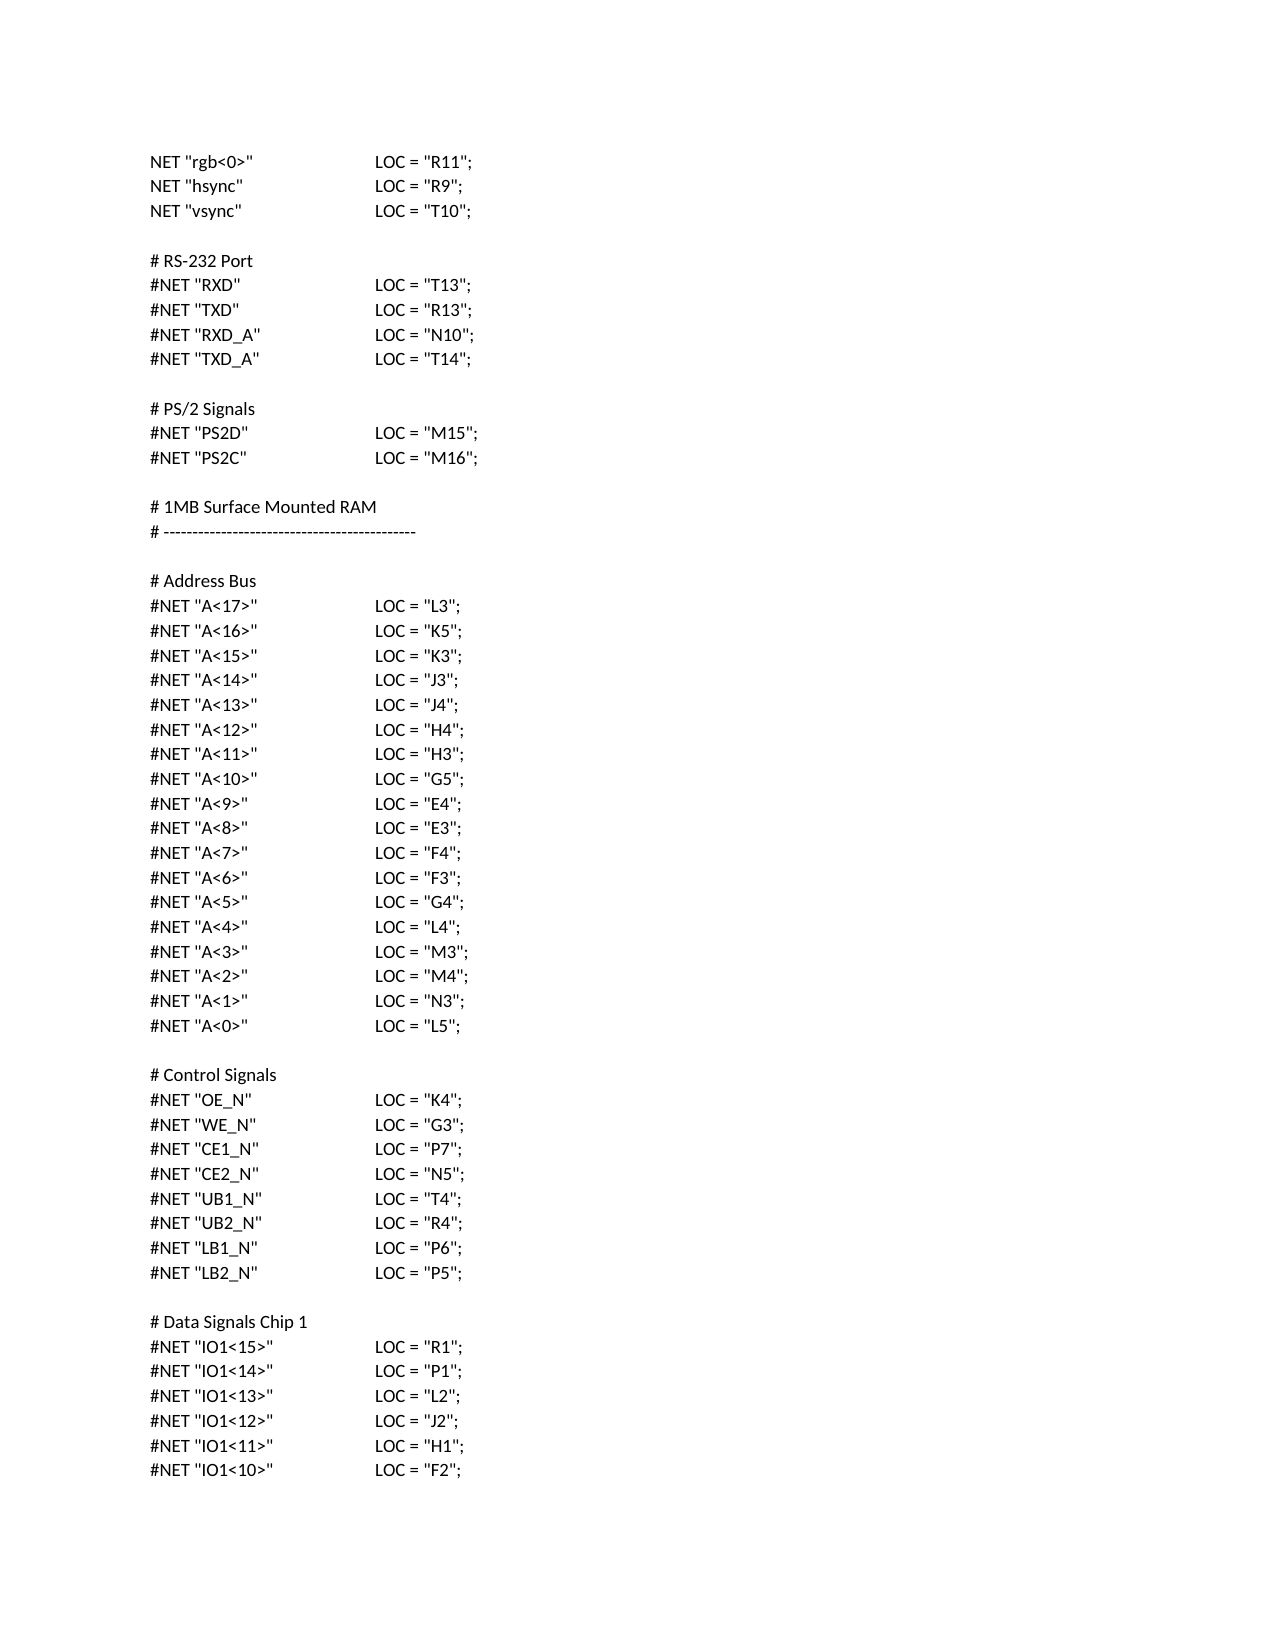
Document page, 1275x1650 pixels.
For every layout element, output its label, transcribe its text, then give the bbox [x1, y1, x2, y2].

text #NET "A<7>" LOC = "F4"; [150, 841, 1125, 864]
text #NET "PS2C" LOC = "M16"; [150, 446, 1125, 469]
text #NET "A<0>" LOC = "L5"; [150, 1014, 1125, 1037]
text NET "hsync" LOC = "R9"; [150, 175, 1125, 198]
text #NET "RXD_A" LOC = "N10"; [150, 323, 1125, 346]
text #NET "A<12>" LOC = "H4"; [150, 718, 1125, 741]
text #NET "A<10>" LOC = "G5"; [150, 767, 1125, 790]
text # Data Signals Chip 1 [150, 1310, 1125, 1333]
text #NET "RXD" LOC = "T13"; [150, 273, 1125, 296]
text NET "vsync" LOC = "T10"; [150, 199, 1125, 222]
text #NET "LB1_N" LOC = "P6"; [150, 1236, 1125, 1259]
text #NET "A<17>" LOC = "L3"; [150, 594, 1125, 617]
text #NET "A<8>" LOC = "E3"; [150, 817, 1125, 839]
text #NET "CE2_N" LOC = "N5"; [150, 1162, 1125, 1185]
text #NET "A<1>" LOC = "N3"; [150, 989, 1125, 1012]
text #NET "PS2D" LOC = "M15"; [150, 422, 1125, 444]
text # RS-232 Port [150, 249, 1125, 272]
text #NET "IO1<10>" LOC = "F2"; [150, 1458, 1125, 1481]
text #NET "A<14>" LOC = "J3"; [150, 668, 1125, 691]
text # Address Bus [150, 570, 1125, 593]
text #NET "A<6>" LOC = "F3"; [150, 866, 1125, 889]
text #NET "WE_N" LOC = "G3"; [150, 1113, 1125, 1136]
text #NET "A<2>" LOC = "M4"; [150, 965, 1125, 988]
text NET "rgb<0>" LOC = "R11"; [150, 150, 1125, 173]
text #NET "IO1<12>" LOC = "J2"; [150, 1409, 1125, 1432]
text # Control Signals [150, 1063, 1125, 1086]
text #NET "A<11>" LOC = "H3"; [150, 742, 1125, 765]
text #NET "TXD_A" LOC = "T14"; [150, 347, 1125, 370]
text #NET "A<13>" LOC = "J4"; [150, 693, 1125, 716]
text #NET "IO1<13>" LOC = "L2"; [150, 1384, 1125, 1407]
text # 1MB Surface Mounted RAM [150, 496, 1125, 518]
text #NET "A<16>" LOC = "K5"; [150, 619, 1125, 642]
text #NET "IO1<14>" LOC = "P1"; [150, 1360, 1125, 1383]
text #NET "OE_N" LOC = "K4"; [150, 1088, 1125, 1111]
text #NET "UB2_N" LOC = "R4"; [150, 1212, 1125, 1234]
text #NET "TXD" LOC = "R13"; [150, 298, 1125, 321]
text # PS/2 Signals [150, 397, 1125, 420]
text #NET "A<4>" LOC = "L4"; [150, 915, 1125, 938]
text #NET "IO1<15>" LOC = "R1"; [150, 1335, 1125, 1358]
text #NET "A<15>" LOC = "K3"; [150, 644, 1125, 667]
text #NET "IO1<11>" LOC = "H1"; [150, 1434, 1125, 1457]
text #NET "A<3>" LOC = "M3"; [150, 940, 1125, 963]
text #NET "A<9>" LOC = "E4"; [150, 792, 1125, 815]
text #NET "LB2_N" LOC = "P5"; [150, 1261, 1125, 1284]
text #NET "CE1_N" LOC = "P7"; [150, 1137, 1125, 1160]
text #NET "A<5>" LOC = "G4"; [150, 891, 1125, 913]
text #NET "UB1_N" LOC = "T4"; [150, 1187, 1125, 1210]
text # -------------------------------------------- [150, 520, 1125, 543]
